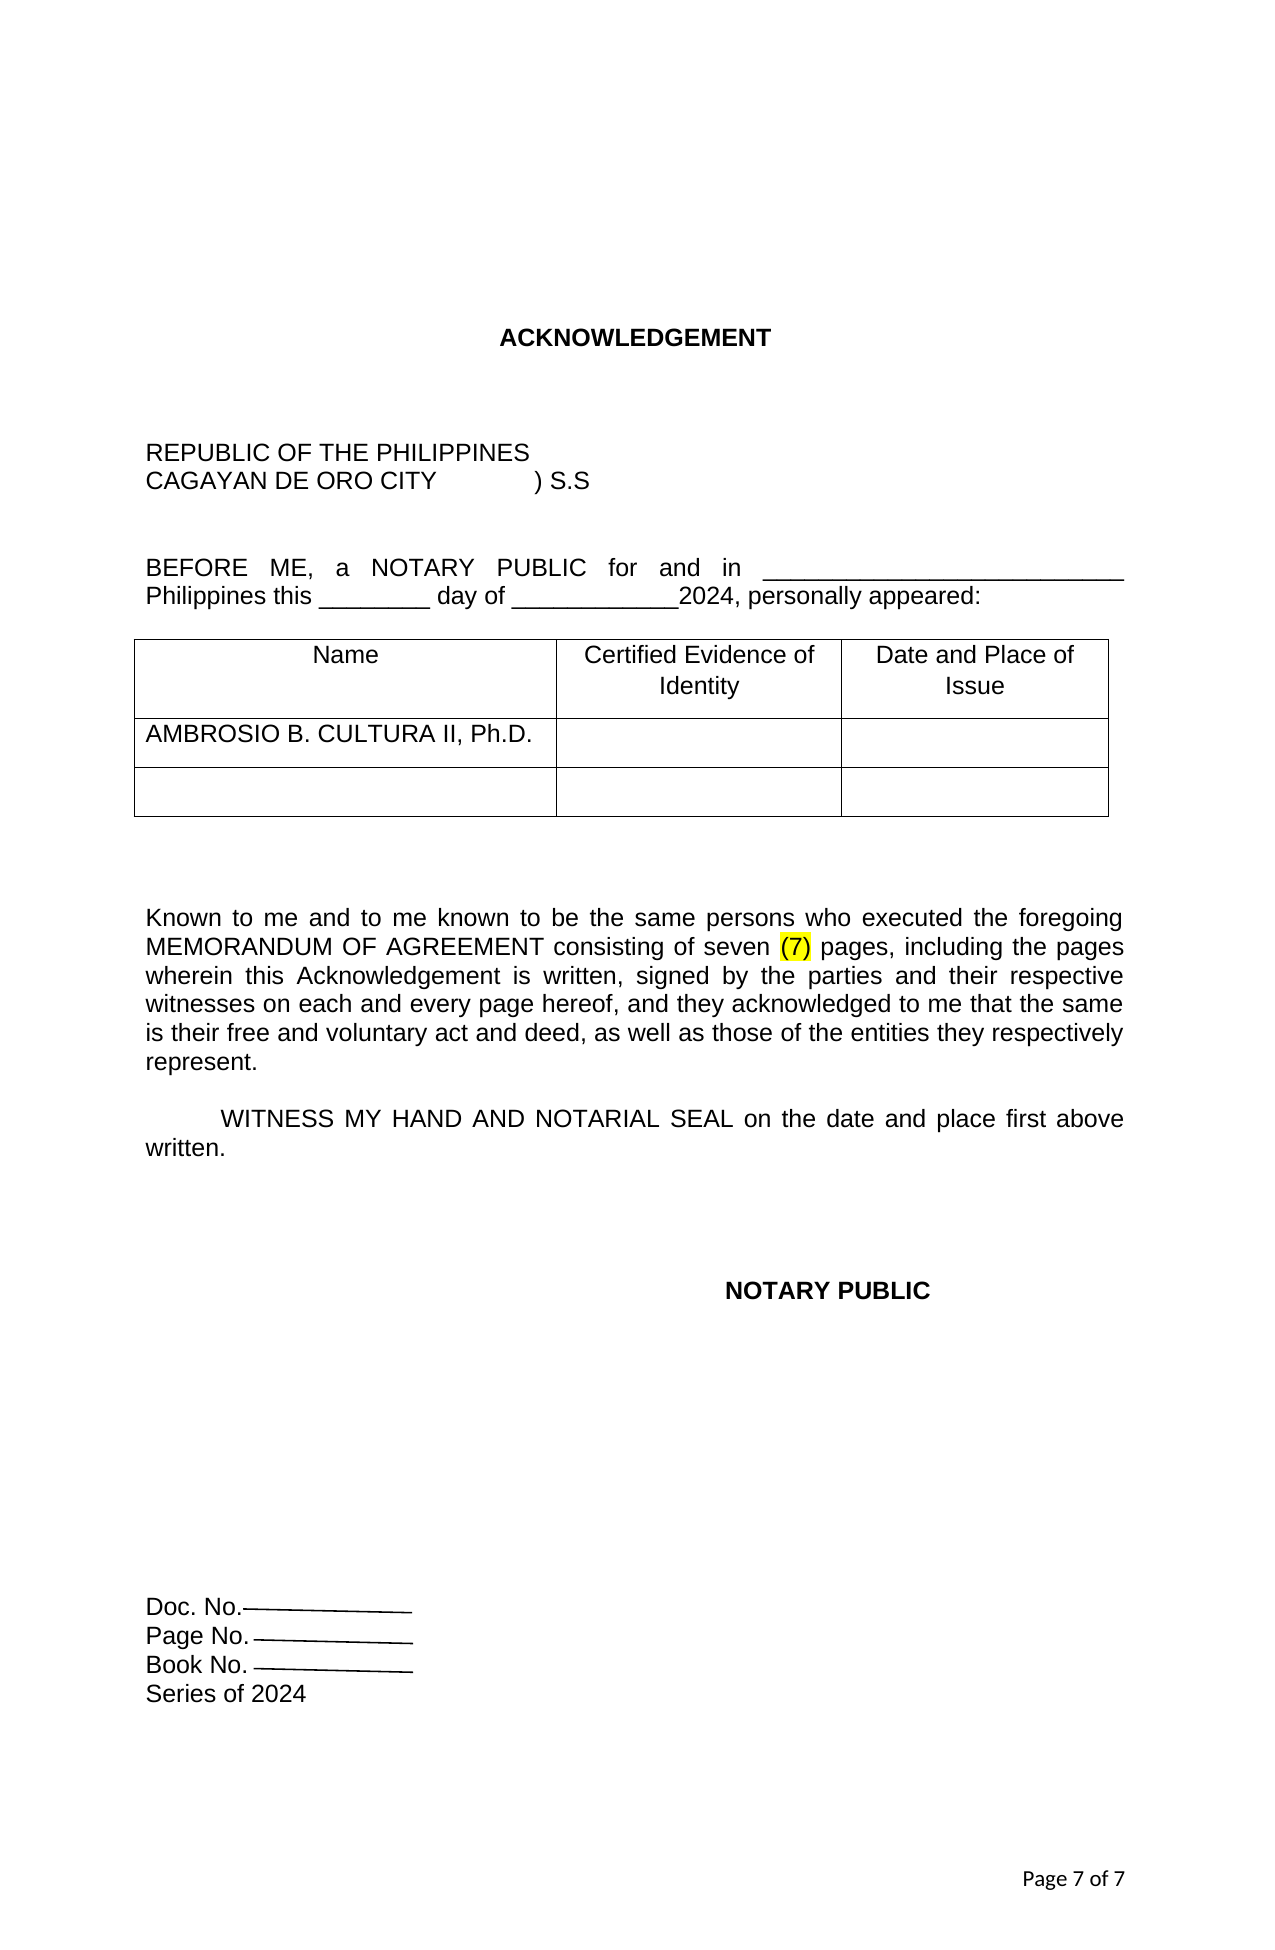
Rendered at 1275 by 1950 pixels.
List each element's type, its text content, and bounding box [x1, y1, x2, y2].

text WITNESS MY HAND AND NOTARIAL SEAL on the date and place first above written. [145, 1104, 1125, 1162]
table_header Name [135, 640, 556, 718]
text REPUBLIC OF THE PHILIPPINES [145, 437, 1125, 466]
table_cell [557, 768, 841, 816]
table_cell [842, 768, 1108, 816]
text Doc. No. [145, 1592, 1125, 1621]
text Series of 2024 [145, 1679, 1125, 1707]
text NOTARY PUBLIC [145, 1248, 1125, 1305]
table_cell [842, 719, 1108, 767]
text ACKNOWLEDGEMENT [145, 322, 1125, 351]
table_header Date and Place of Issue [842, 640, 1108, 718]
text BEFORE ME, a NOTARY PUBLIC for and in __________________________ Philippines this ________ day of ____________2024, personally appeared: [145, 552, 1125, 610]
table_cell AMBROSIO B. CULTURA II, Ph.D. [135, 719, 556, 767]
text CAGAYAN DE ORO CITY ) S.S [145, 466, 1125, 495]
table_header Certified Evidence of Identity [557, 640, 841, 718]
text Known to me and to me known to be the same persons who executed the foregoing MEMORANDUM OF AGREEMENT consisting of seven (7) pages, including the pages wherein this Acknowledgement is written, signed by the parties and their respective witnesses on each and every page hereof, and they acknowledged to me that the same is their free and voluntary act and deed, as well as those of the entities they respectively represent. [145, 903, 1125, 1076]
text Book No. [145, 1650, 1125, 1679]
text Page No. [145, 1621, 1125, 1650]
table_cell [135, 768, 556, 816]
table_cell [557, 719, 841, 767]
